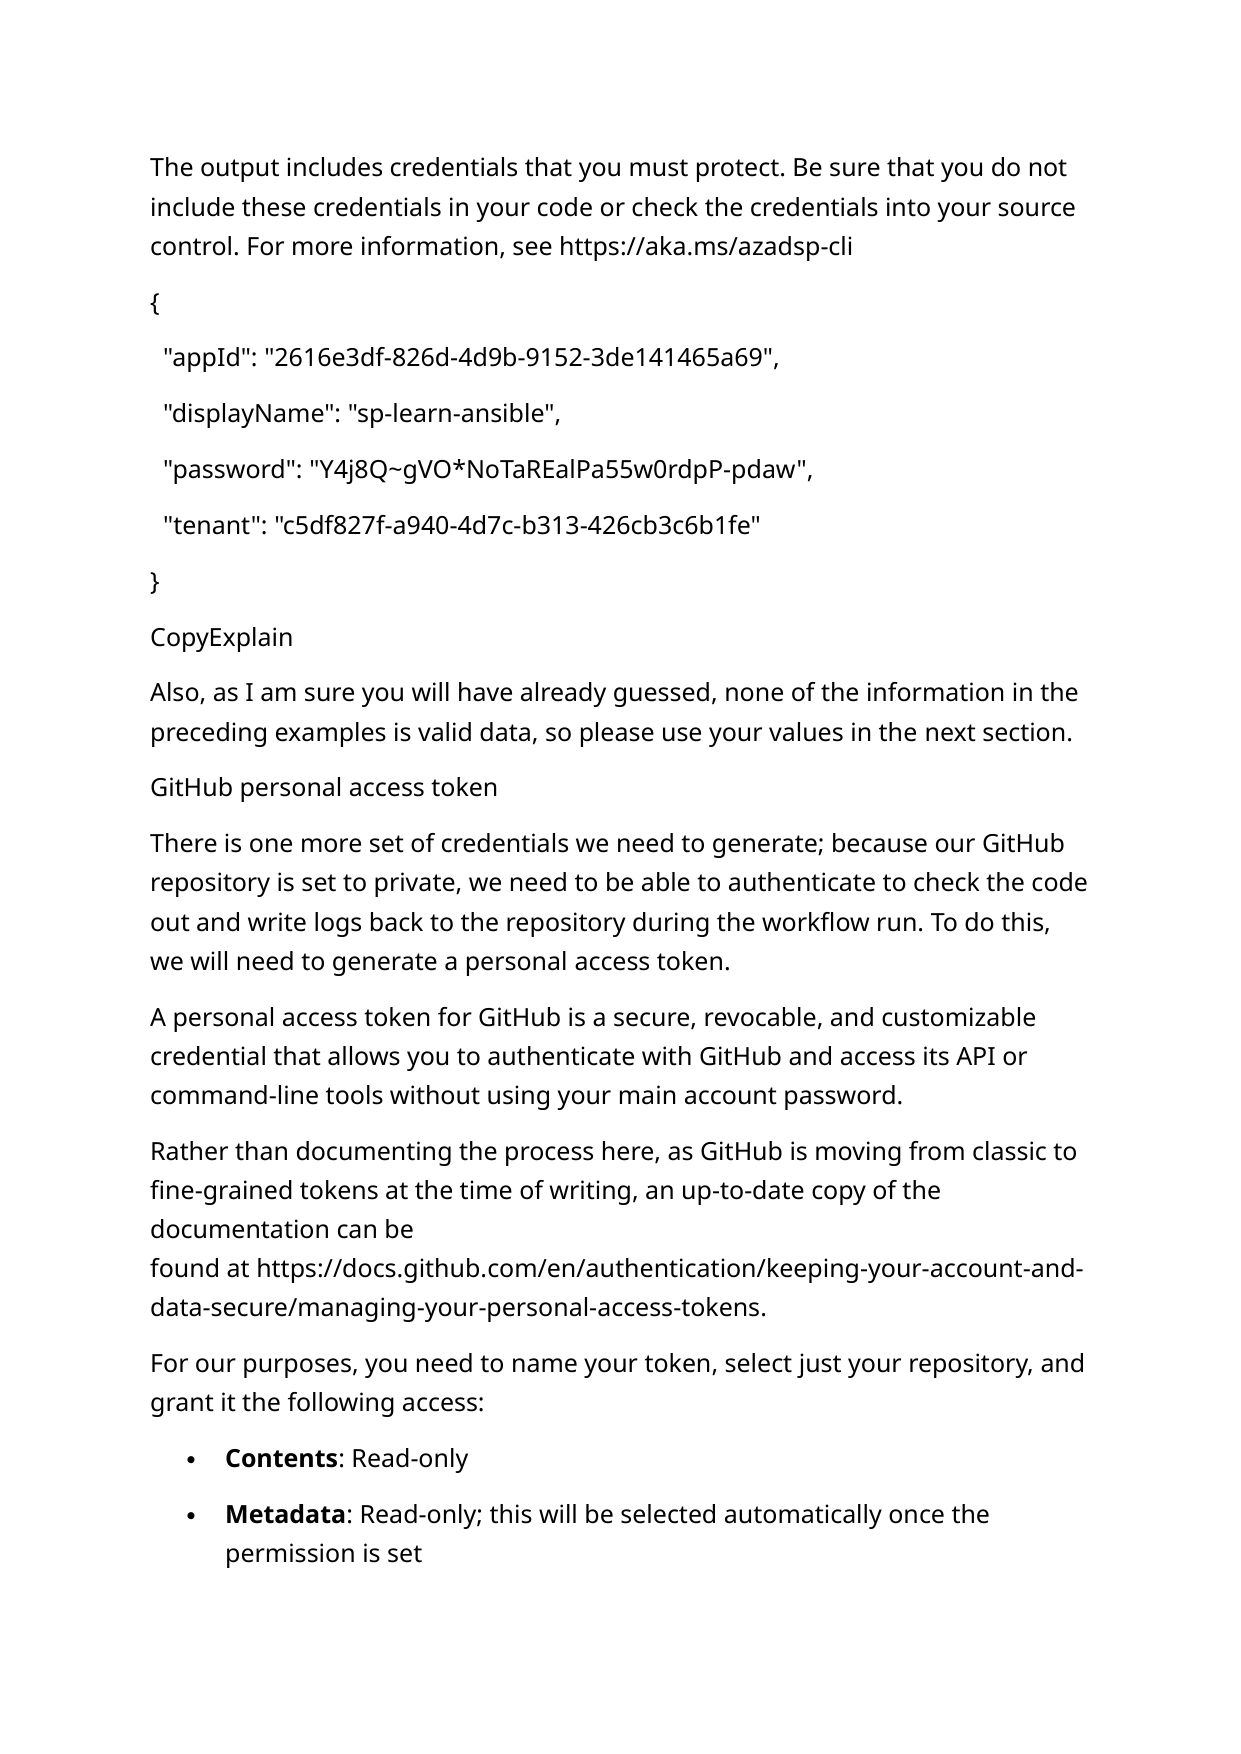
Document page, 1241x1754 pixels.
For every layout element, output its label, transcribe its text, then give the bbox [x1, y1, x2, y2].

text "tenant": "c5df827f-a940-4d7c-b313-426cb3c6b1fe" [150, 507, 1090, 542]
text The output includes credentials that you must protect. Be sure that you do not include these credentials in your code or check the credentials into your source control. For more information, see https://aka.ms/azadsp-cli [150, 150, 1090, 262]
text CopyExplain [150, 619, 1090, 653]
list Metadata: Read-only; this will be selected automatically once the permission is set [187, 1497, 1090, 1570]
text } [150, 563, 1090, 597]
text Also, as I am sure you will have already guessed, none of the information in the preceding examples is valid data, so please use your values in the next section. [150, 675, 1090, 748]
text "appId": "2616e3df-826d-4d9b-9152-3de141465a69", [150, 340, 1090, 374]
text Rather than documenting the process here, as GitHub is moving from classic to fine-grained tokens at the time of writing, an up-to-date copy of the documentation can be found at https://docs.github.com/en/authentication/keeping-your-account-and-data-secure/managing-your-personal-access-tokens. [150, 1133, 1090, 1324]
text GitHub personal access token [150, 770, 1090, 804]
list Contents: Read-only [187, 1441, 1090, 1475]
text { [150, 284, 1090, 318]
text A personal access token for GitHub is a secure, revocable, and customizable credential that allows you to authenticate with GitHub and access its API or command-line tools without using your main account password. [150, 999, 1090, 1112]
text For our purposes, you need to name your token, select just your repository, and grant it the following access: [150, 1346, 1090, 1419]
text "password": "Y4j8Q~gVO*NoTaREalPa55w0rdpP-pdaw", [150, 452, 1090, 486]
text There is one more set of credentials we need to generate; because our GitHub repository is set to private, we need to be able to authenticate to check the code out and write logs back to the repository during the workflow run. To do this, we will need to generate a personal access token. [150, 826, 1090, 977]
text "displayName": "sp-learn-ansible", [150, 396, 1090, 430]
